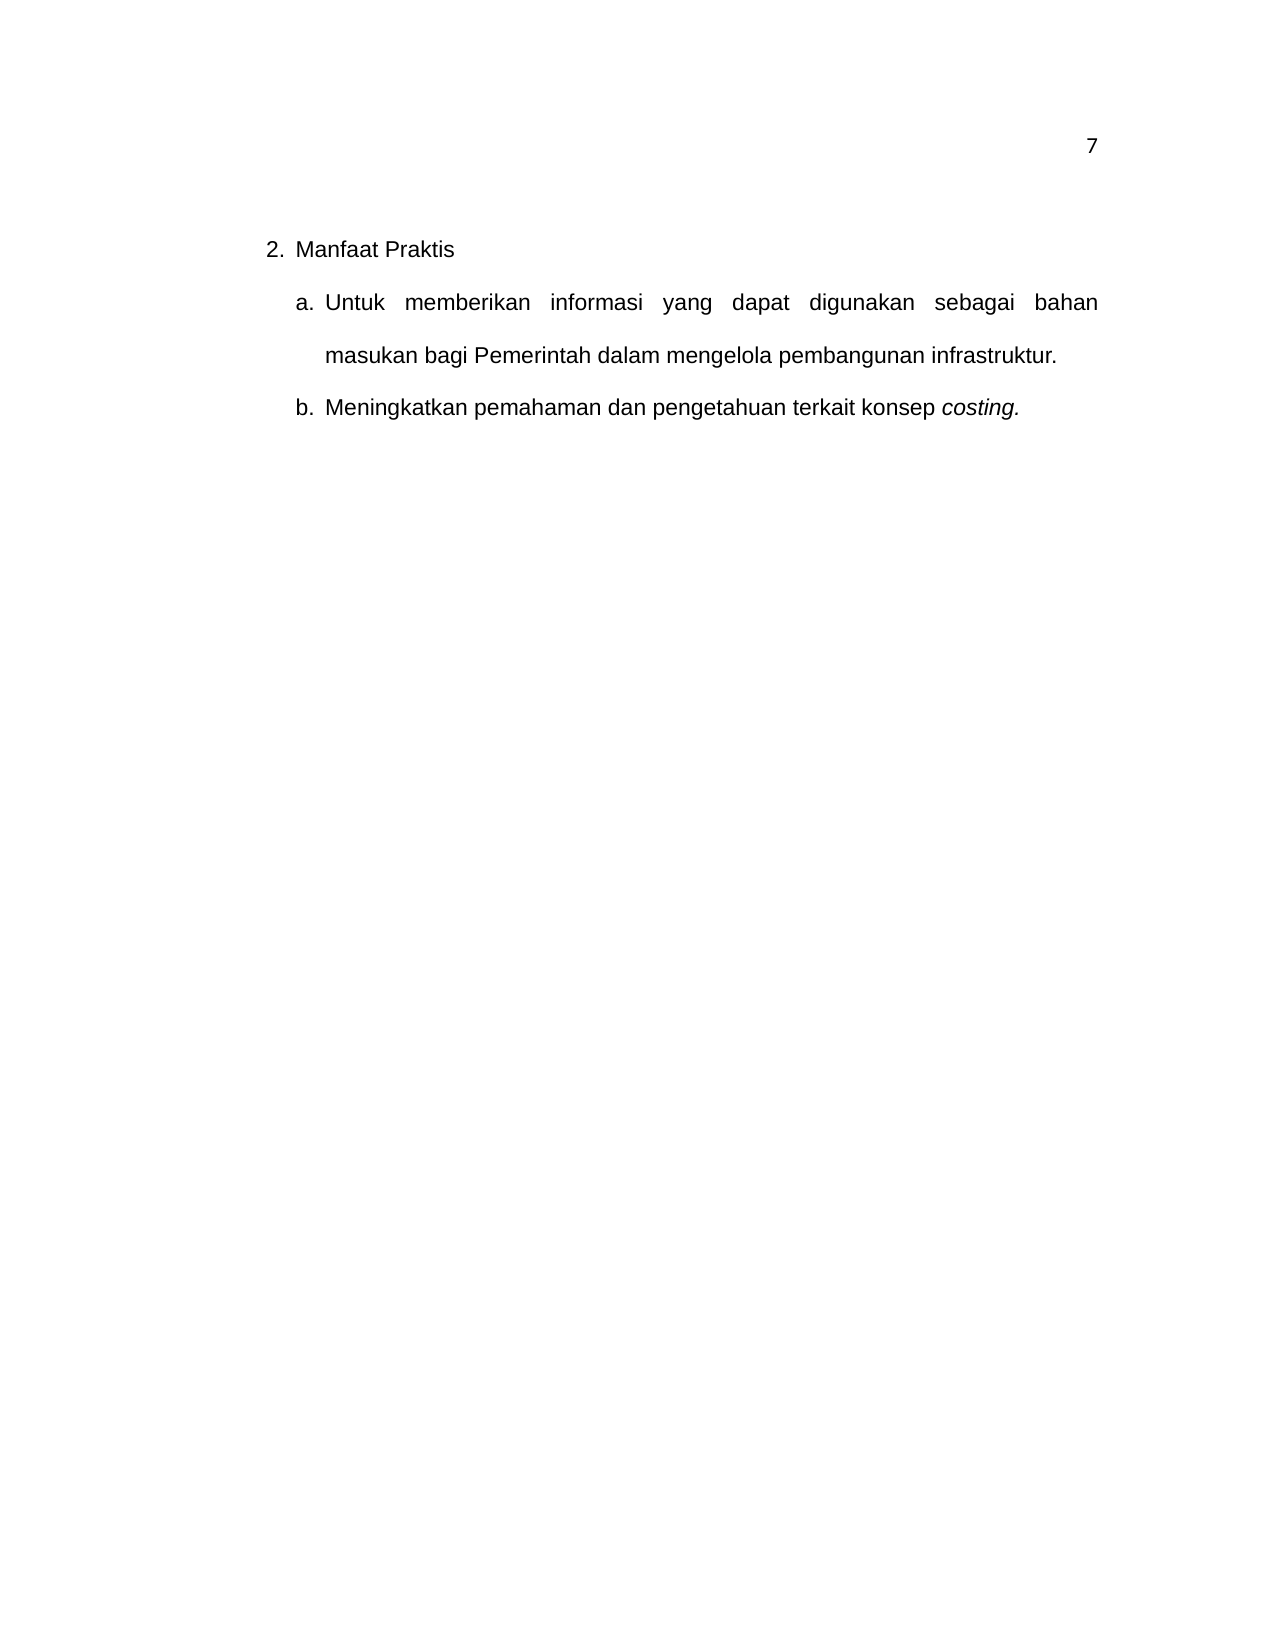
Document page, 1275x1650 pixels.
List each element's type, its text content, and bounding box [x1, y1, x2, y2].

list Manfaat Praktis [266, 236, 1099, 263]
list Untuk memberikan informasi yang dapat digunakan sebagai bahan masukan bagi Pemerintah dalam mengelola pembangunan infrastruktur. [295, 289, 1099, 368]
list Meningkatkan pemahaman dan pengetahuan terkait konsep costing. [295, 394, 1099, 421]
